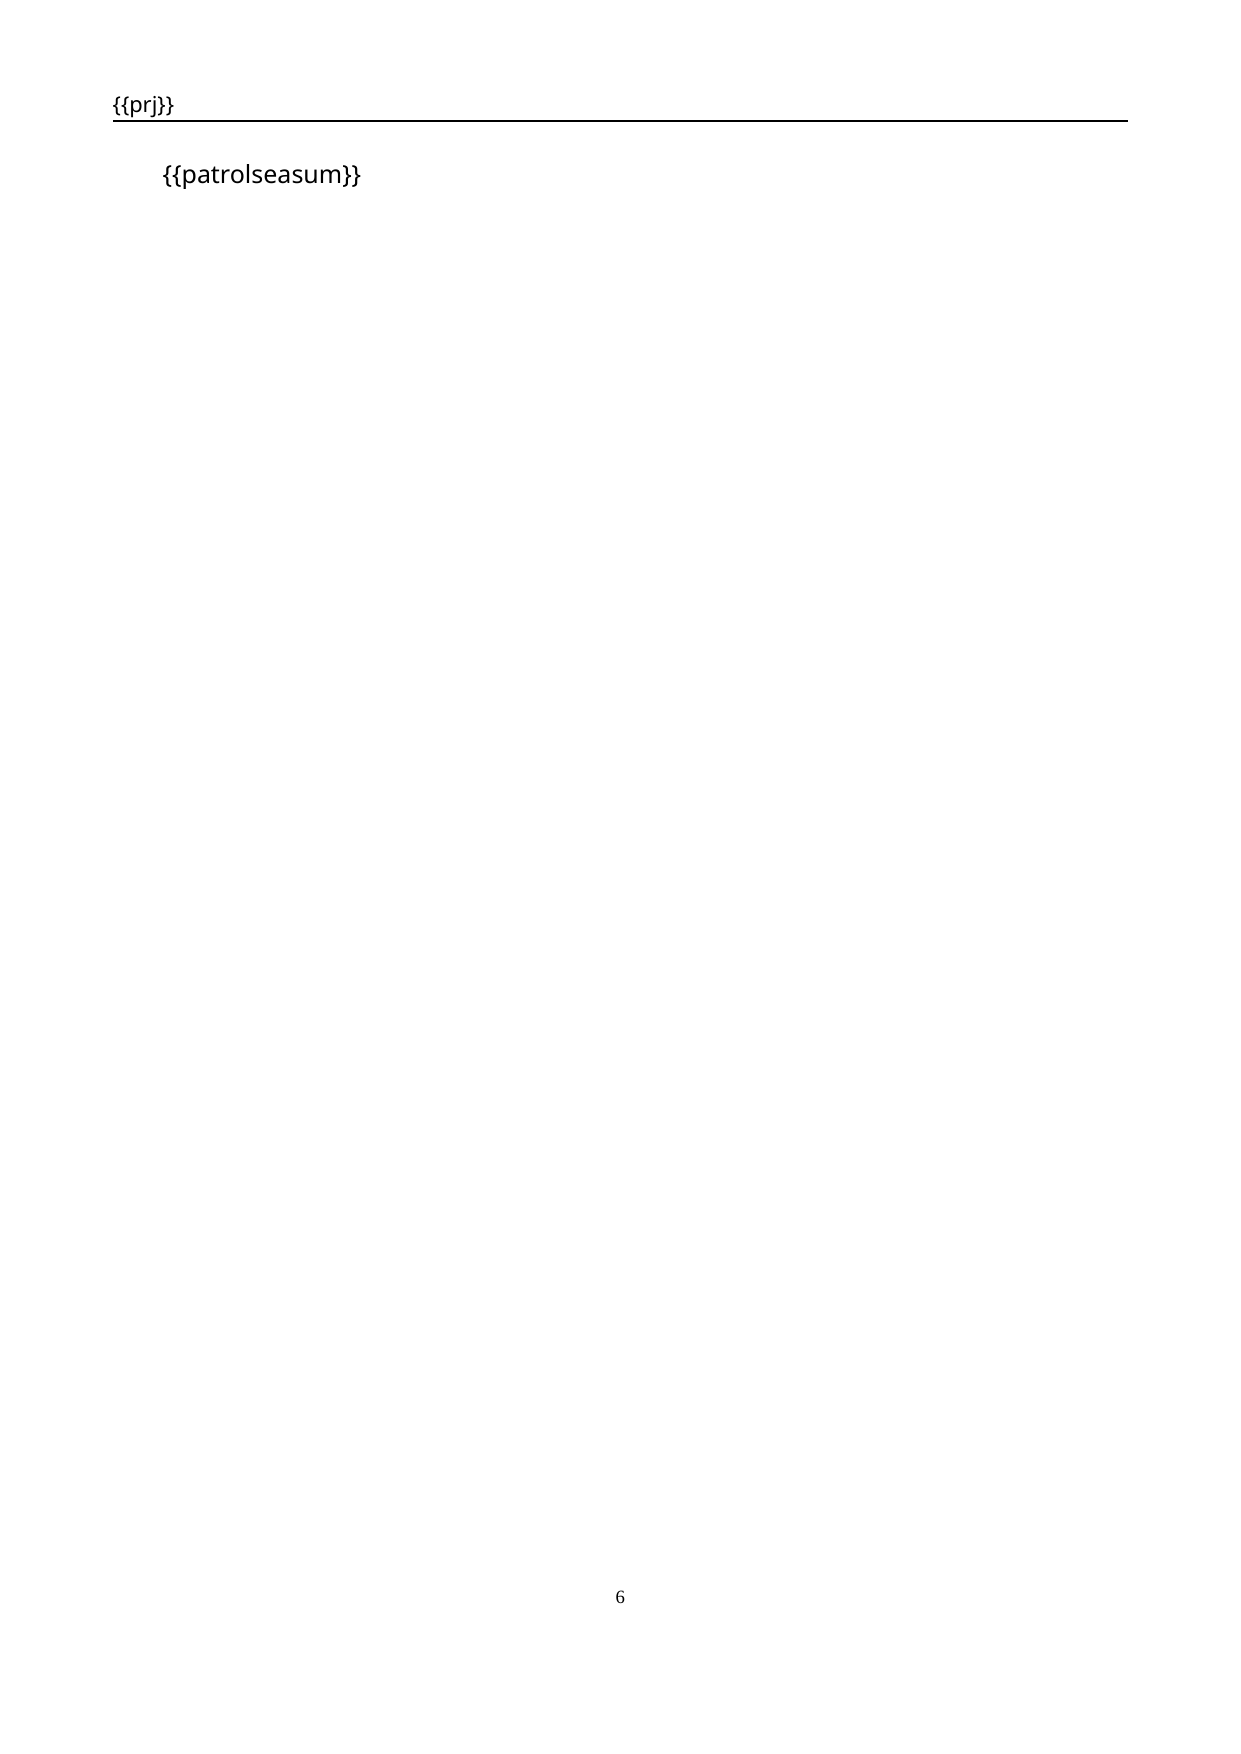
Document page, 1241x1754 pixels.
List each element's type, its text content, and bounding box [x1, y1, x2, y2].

text {{patrolseasum}} [112, 154, 1128, 193]
